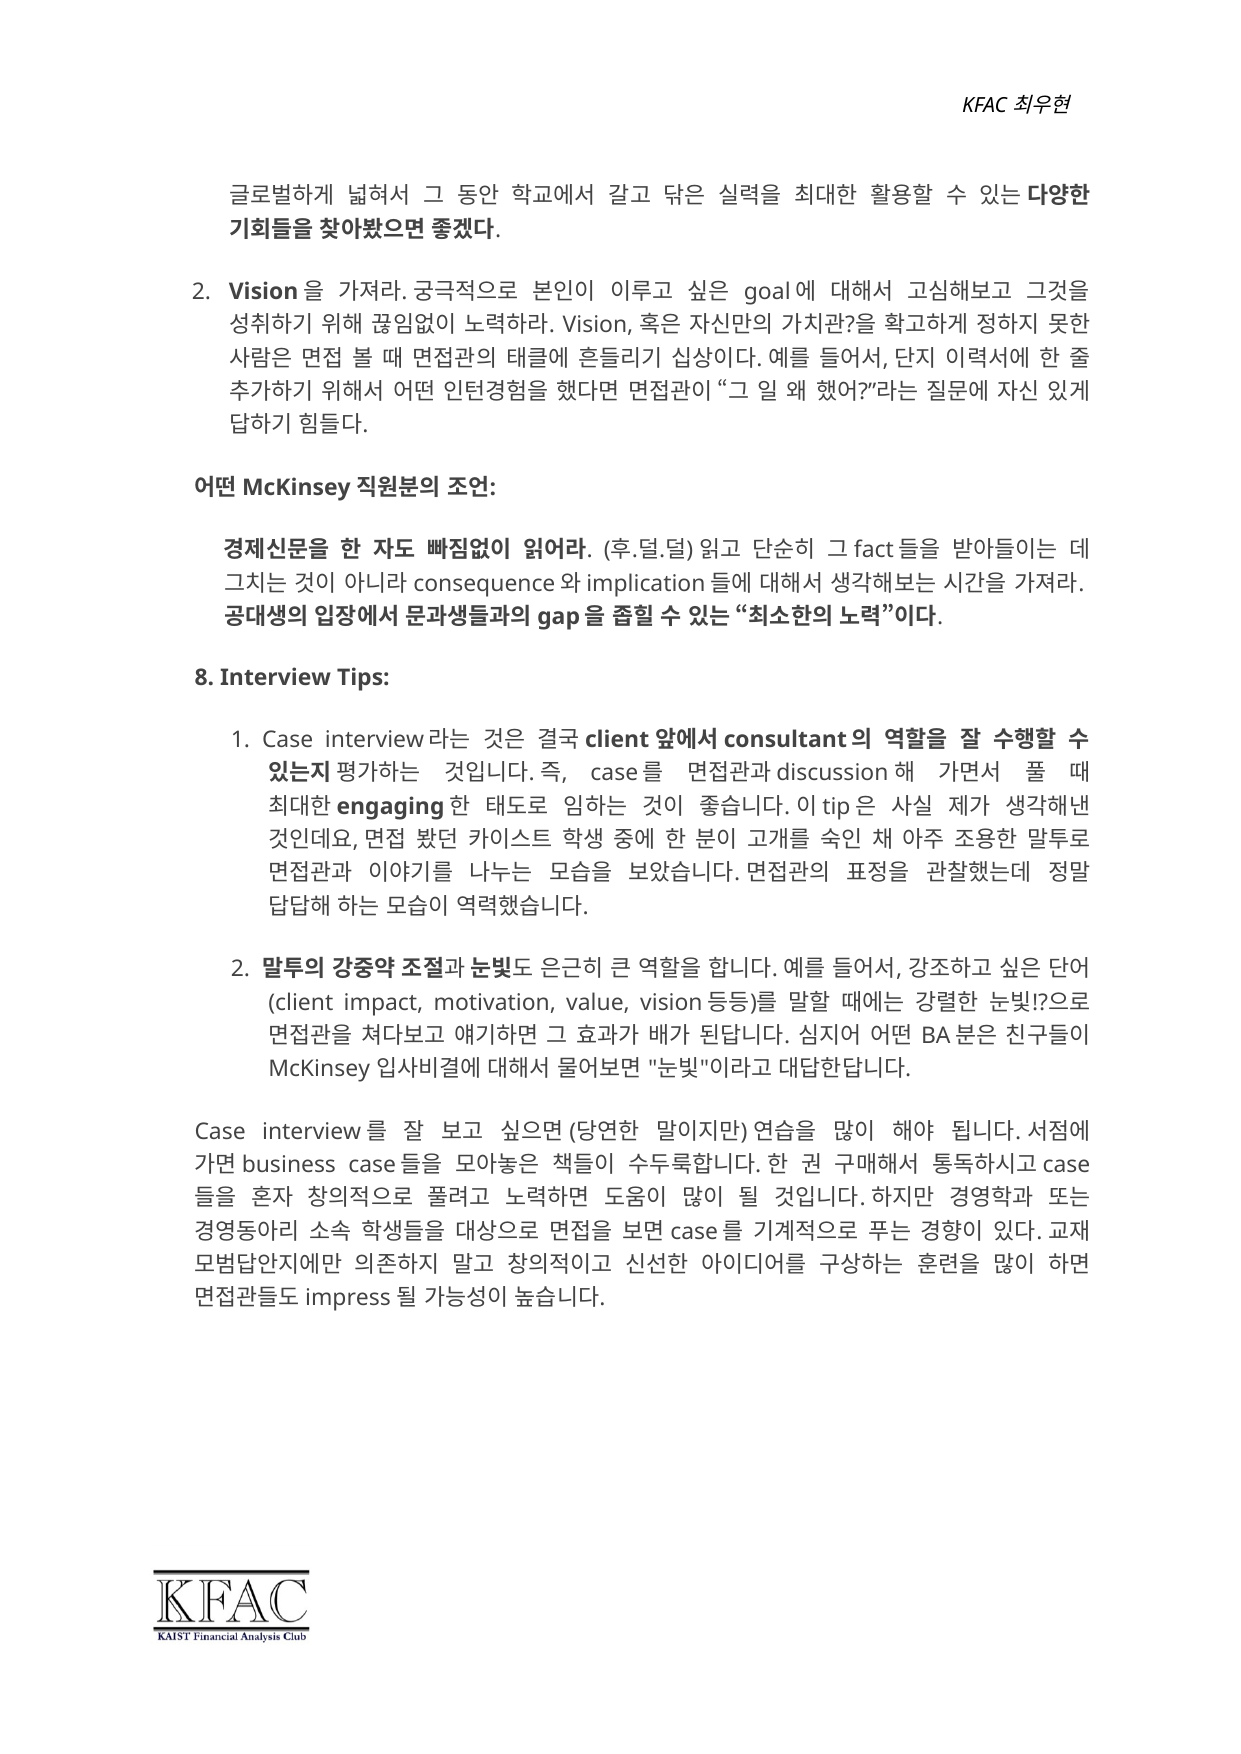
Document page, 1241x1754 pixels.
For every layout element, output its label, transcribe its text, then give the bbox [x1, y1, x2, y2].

text Case interview를 잘 보고 싶으면 (당연한 말이지만) 연습을 많이 해야 됩니다. 서점에 가면 business case들을 모아놓은 책들이 수두룩합니다. 한 권 구매해서 통독하시고 case들을 혼자 창의적으로 풀려고 노력하면 도움이 많이 될 것입니다. 하지만 경영학과 또는 경영동아리 소속 학생들을 대상으로 면접을 보면 case를 기계적으로 푸는 경향이 있다. 교재 모범답안지에만 의존하지 말고 창의적이고 신선한 아이디어를 구상하는 훈련을 많이 하면 면접관들도 impress 될 가능성이 높습니다. [194, 1112, 1090, 1312]
text 2. 말투의 강중약 조절과 눈빛도 은근히 큰 역할을 합니다. 예를 들어서, 강조하고 싶은 단어(client impact, motivation, value, vision등등)를 말할 때에는 강렬한 눈빛!?으로 면접관을 쳐다보고 얘기하면 그 효과가 배가 된답니다. 심지어 어떤 BA분은 친구들이 McKinsey 입사비결에 대해서 물어보면 "눈빛"이라고 대답한답니다. [231, 950, 1090, 1083]
text 경제신문을 한 자도 빠짐없이 읽어라. (후.덜.덜) 읽고 단순히 그 fact들을 받아들이는 데 그치는 것이 아니라 consequence와 implication들에 대해서 생각해보는 시간을 가져라. 공대생의 입장에서 문과생들과의 gap을 좁힐 수 있는 “최소한의 노력”이다. [224, 531, 1090, 631]
text 1. Case interview라는 것은 결국 client 앞에서 consultant의 역할을 잘 수행할 수 있는지 평가하는 것입니다. 즉, case를 면접관과 discussion 해 가면서 풀 때 최대한 engaging한 태도로 임하는 것이 좋습니다. 이 tip은 사실 제가 생각해낸 것인데요, 면접 봤던 카이스트 학생 중에 한 분이 고개를 숙인 채 아주 조용한 말투로 면접관과 이야기를 나누는 모습을 보았습니다. 면접관의 표정을 관찰했는데 정말 답답해 하는 모습이 역력했습니다. [231, 721, 1090, 921]
picture [150, 1545, 312, 1651]
text 2. Vision을 가져라. 궁극적으로 본인이 이루고 싶은 goal에 대해서 고심해보고 그것을 성취하기 위해 끊임없이 노력하라. Vision, 혹은 자신만의 가치관?을 확고하게 정하지 못한 사람은 면접 볼 때 면접관의 태클에 흔들리기 십상이다. 예를 들어서, 단지 이력서에 한 줄 추가하기 위해서 어떤 인턴경험을 했다면 면접관이 “그 일 왜 했어?”라는 질문에 자신 있게 답하기 힘들다. [192, 273, 1090, 439]
text 어떤 McKinsey 직원분의 조언: [194, 469, 1090, 502]
text 8. Interview Tips: [194, 660, 1090, 692]
